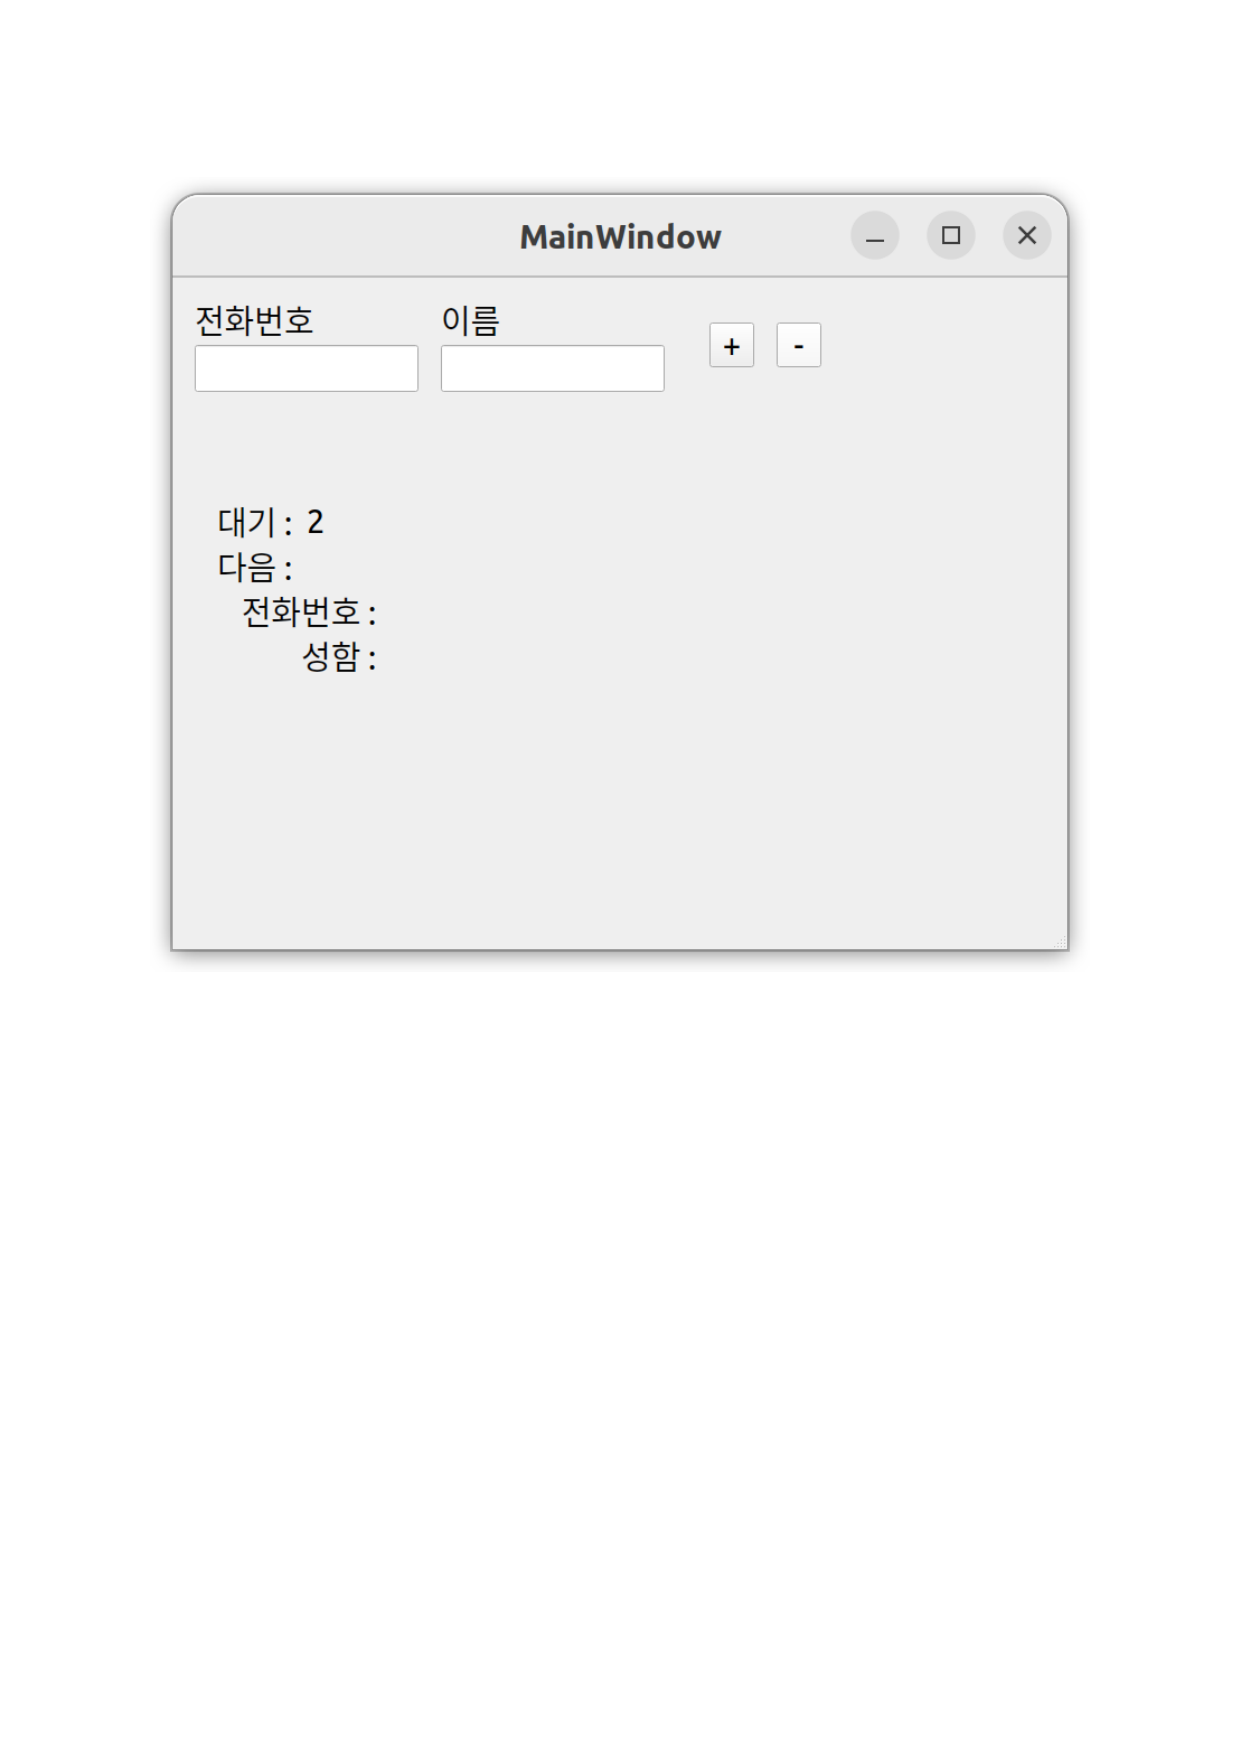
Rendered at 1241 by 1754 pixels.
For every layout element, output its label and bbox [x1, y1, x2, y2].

picture [150, 177, 1090, 972]
